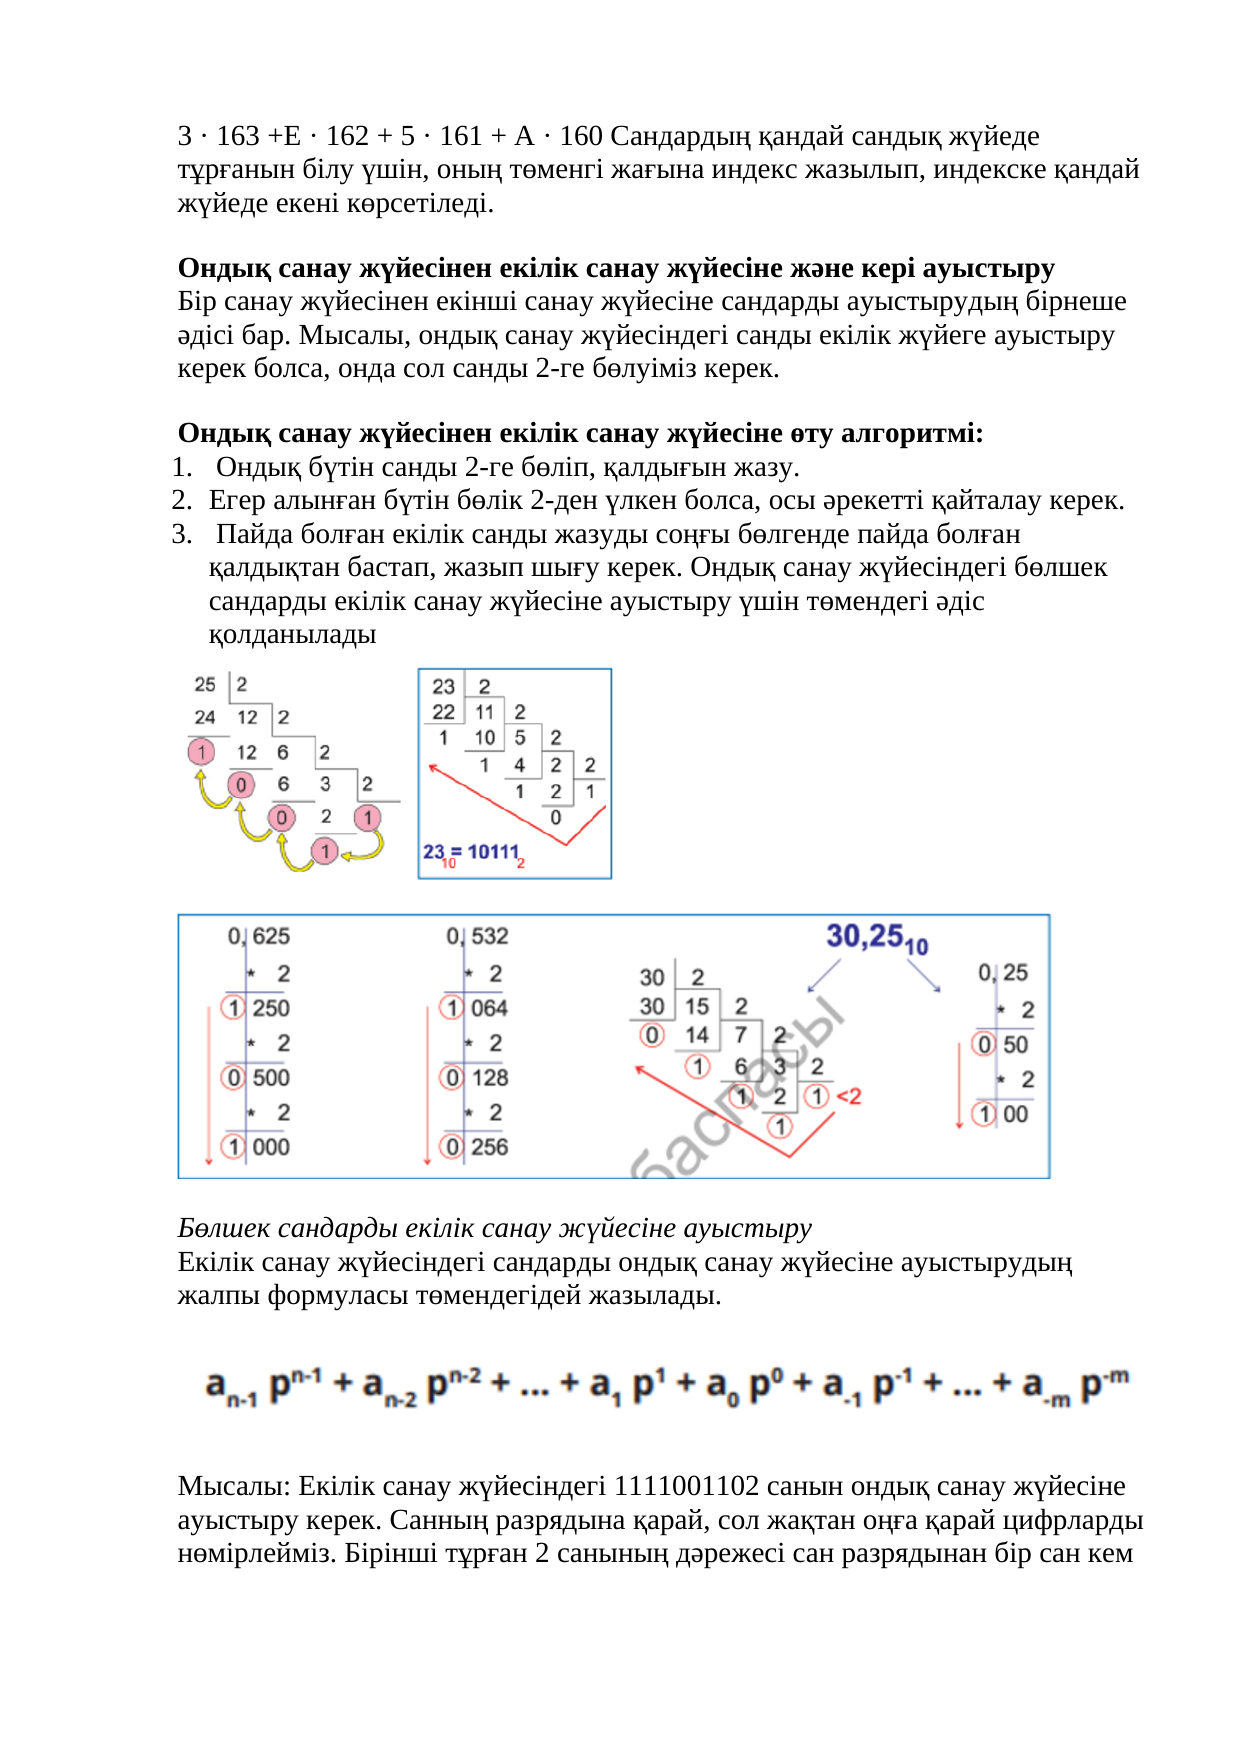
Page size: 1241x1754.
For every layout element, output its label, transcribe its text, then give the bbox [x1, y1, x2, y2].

list Пайда болған екілік санды жазуды соңғы бөлгенде пайда болған қалдықтан бастап, жазып шығу керек. Ондық санау жүйесіндегі бөлшек сандарды екілік санау жүйесіне ауыстыру үшін төмендегі әдіс қолданылады [171, 516, 1152, 650]
text Ондық санау жүйесінен екілік санау жүйесіне өту алгоритмі: [177, 415, 1152, 449]
text Ондық санау жүйесінен екілік санау жүйесіне және кері ауыстыру [177, 250, 1152, 283]
text Екілік санау жүйесіндегі сандарды ондық санау жүйесіне ауыстырудың жалпы формуласы төмендегідей жазылады. [177, 1244, 1152, 1311]
picture [177, 1342, 1179, 1437]
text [177, 118, 1152, 219]
picture [177, 650, 618, 883]
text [177, 1468, 1152, 1569]
list Егер алынған бүтін бөлік 2-ден үлкен болса, осы әрекетті қайталау керек. [171, 482, 1152, 516]
text Бөлшек сандарды екілік санау жүйесіне ауыстыру [177, 1210, 1152, 1244]
picture [177, 913, 1058, 1179]
text Бір санау жүйесінен екінші санау жүйесіне сандарды ауыстырудың бірнеше әдісі бар. Мысалы, ондық санау жүйесіндегі санды екілік жүйеге ауыстыру керек болса, онда сол санды 2-ге бөлуіміз керек. [177, 283, 1152, 384]
list Ондық бүтін санды 2-ге бөліп, қалдығын жазу. [171, 449, 1152, 482]
